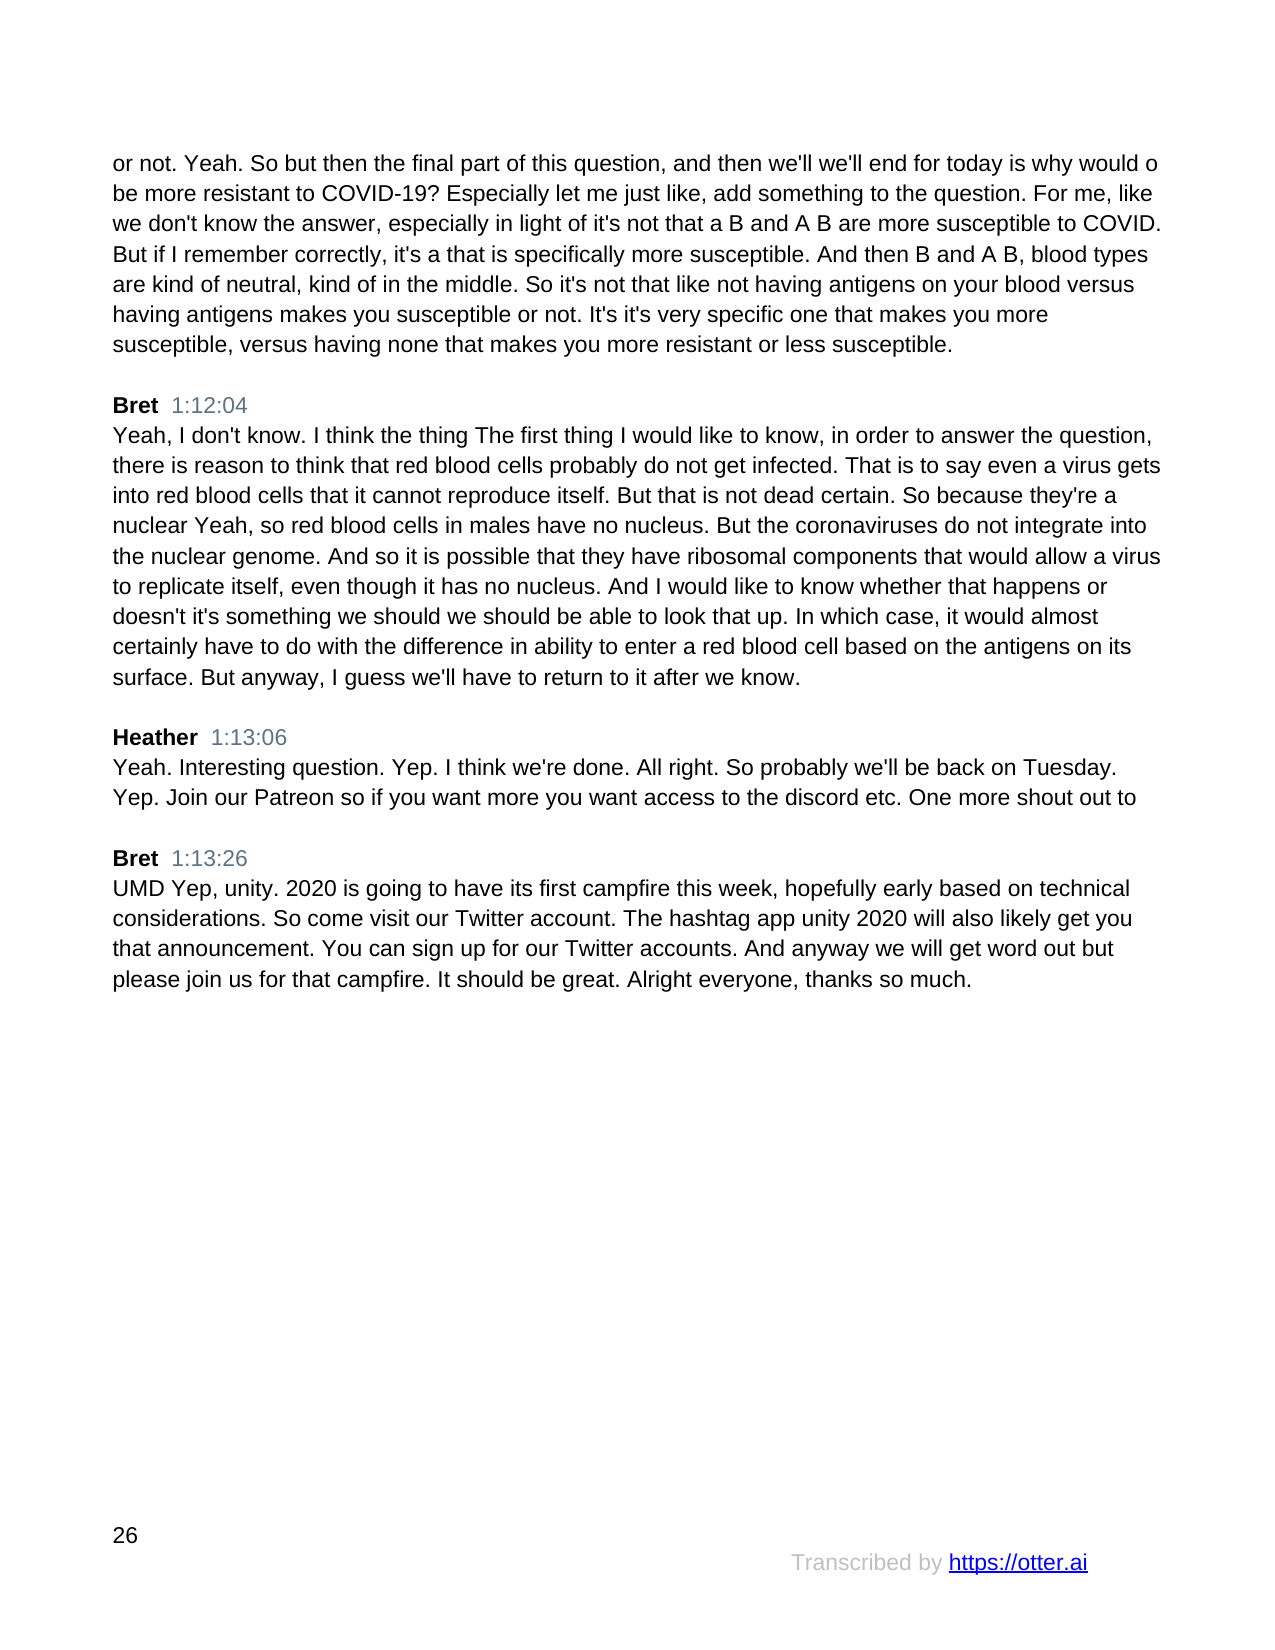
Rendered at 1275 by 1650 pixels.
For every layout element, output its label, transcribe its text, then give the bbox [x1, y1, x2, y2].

text Bret 1:13:26 [112, 845, 1162, 871]
text Yeah, I don't know. I think the thing The first thing I would like to know, in order to answer the question, there is reason to think that red blood cells probably do not get infected. That is to say even a virus gets into red blood cells that it cannot reproduce itself. But that is not dead certain. So because they're a nuclear Yeah, so red blood cells in males have no nucleus. But the coronaviruses do not integrate into the nuclear genome. And so it is possible that they have ribosomal components that would allow a virus to replicate itself, even though it has no nucleus. And I would like to know whether that happens or doesn't it's something we should we should be able to look that up. In which case, it would almost certainly have to do with the difference in ability to enter a red blood cell based on the antigens on its surface. But anyway, I guess we'll have to return to it after we know. [112, 422, 1162, 690]
text or not. Yeah. So but then the final part of this question, and then we'll we'll end for today is why would o be more resistant to COVID-19? Especially let me just like, add something to the question. For me, like we don't know the answer, especially in light of it's not that a B and A B are more susceptible to COVID. But if I remember correctly, it's a that is specifically more susceptible. And then B and A B, blood types are kind of neutral, kind of in the middle. So it's not that like not having antigens on your blood versus having antigens makes you susceptible or not. It's it's very specific one that makes you more susceptible, versus having none that makes you more resistant or less susceptible. [112, 150, 1162, 358]
text Yeah. Interesting question. Yep. I think we're done. All right. So probably we'll be back on Tuesday. Yep. Join our Patreon so if you want more you want access to the discord etc. One more shout out to [112, 754, 1162, 811]
text UMD Yep, unity. 2020 is going to have its first campfire this week, hopefully early based on technical considerations. So come visit our Twitter account. The hashtag app unity 2020 will also likely get you that announcement. You can sign up for our Twitter accounts. And anyway we will get word out but please join us for that campfire. It should be great. Alright everyone, thanks so much. [112, 875, 1162, 992]
text Heather 1:13:06 [112, 724, 1162, 750]
text Bret 1:12:04 [112, 392, 1162, 418]
